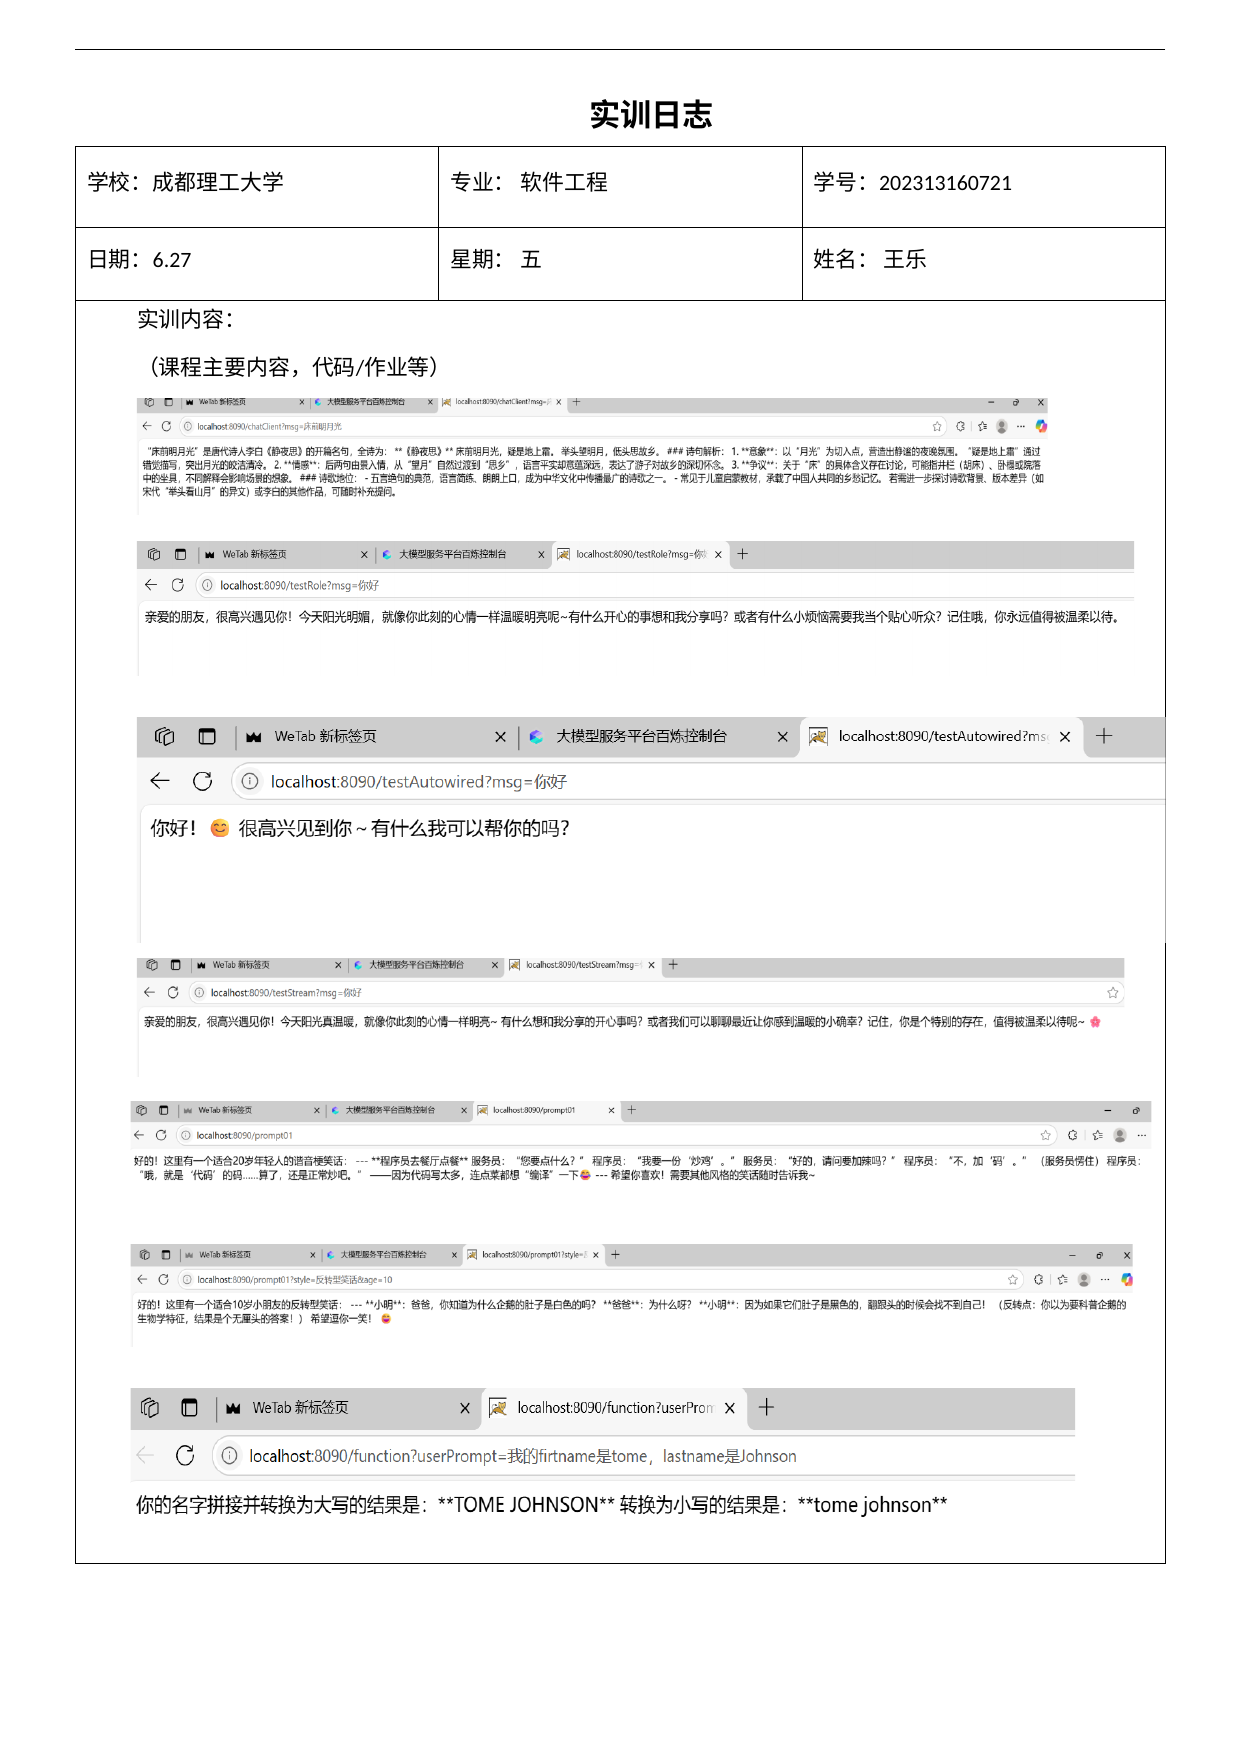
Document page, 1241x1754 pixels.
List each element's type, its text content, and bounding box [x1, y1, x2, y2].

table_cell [76, 301, 1165, 1563]
picture [136, 717, 1166, 943]
text 实训日志 [75, 81, 1165, 146]
picture [136, 541, 1135, 676]
picture [130, 1101, 1152, 1202]
table_cell 日期：6.27 [76, 228, 438, 300]
table_cell 星期： 五 [439, 228, 802, 300]
picture [130, 1388, 1075, 1549]
table_cell 姓名： 王乐 [803, 228, 1165, 300]
table_header 学号：202313160721 [803, 147, 1165, 227]
table_header 专业： 软件工程 [439, 147, 802, 227]
table_header 学校：成都理工大学 [76, 147, 438, 227]
picture [136, 398, 1048, 515]
picture [130, 1244, 1133, 1347]
picture [136, 958, 1125, 1077]
